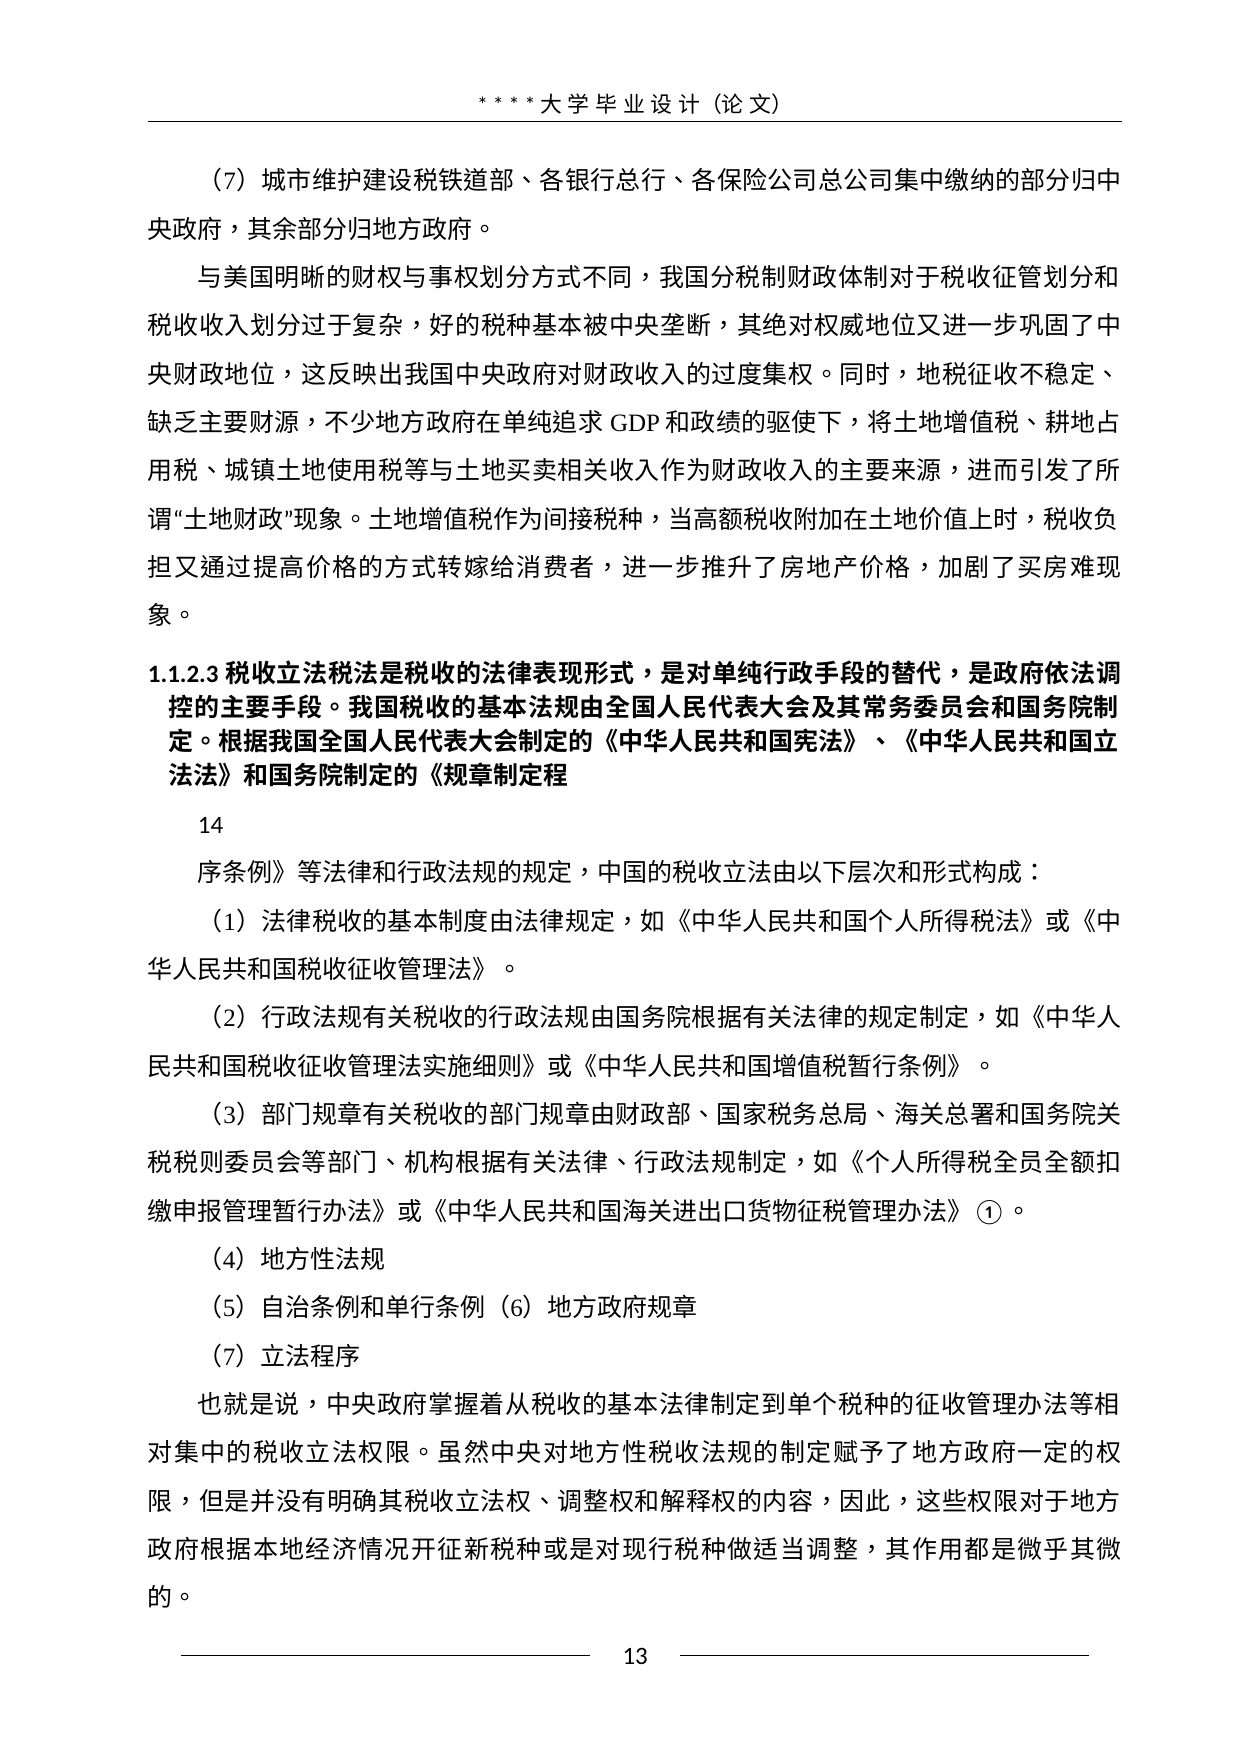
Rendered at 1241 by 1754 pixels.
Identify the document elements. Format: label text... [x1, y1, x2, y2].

text （2）行政法规有关税收的行政法规由国务院根据有关法律的规定制定，如《中华人民共和国税收征收管理法实施细则》或《中华人民共和国增值税暂行条例》。 [148, 985, 1122, 1081]
text （7）立法程序 [148, 1323, 1122, 1371]
text （3）部门规章有关税收的部门规章由财政部、国家税务总局、海关总署和国务院关税税则委员会等部门、机构根据有关法律、行政法规制定，如《个人所得税全员全额扣缴申报管理暂行办法》或《中华人民共和国海关进出口货物征税管理办法》①。 [148, 1081, 1122, 1226]
text （1）法律税收的基本制度由法律规定，如《中华人民共和国个人所得税法》或《中华人民共和国税收征收管理法》。 [148, 888, 1122, 985]
text 序条例》等法律和行政法规的规定，中国的税收立法由以下层次和形式构成： [148, 840, 1122, 888]
text （7）城市维护建设税铁道部、各银行总行、各保险公司总公司集中缴纳的部分归中央政府，其余部分归地方政府。 [148, 148, 1122, 244]
subtitle 1.1.2.3 税收立法税法是税收的法律表现形式，是对单纯行政手段的替代，是政府依法调控的主要手段。我国税收的基本法规由全国人民代表大会及其常务委员会和国务院制定。根据我国全国人民代表大会制定的《中华人民共和国宪法》、《中华人民共和国立法法》和国务院制定的《规章制定程 [148, 655, 1122, 791]
text 与美国明晰的财权与事权划分方式不同，我国分税制财政体制对于税收征管划分和税收收入划分过于复杂，好的税种基本被中央垄断，其绝对权威地位又进一步巩固了中央财政地位，这反映出我国中央政府对财政收入的过度集权。同时，地税征收不稳定、缺乏主要财源，不少地方政府在单纯追求GDP和政绩的驱使下，将土地增值税、耕地占用税、城镇土地使用税等与土地买卖相关收入作为财政收入的主要来源，进而引发了所谓“土地财政”现象。土地增值税作为间接税种，当高额税收附加在土地价值上时，税收负担又通过提高价格的方式转嫁给消费者，进一步推升了房地产价格，加剧了买房难现象。 [148, 244, 1122, 631]
text （4）地方性法规 [148, 1226, 1122, 1275]
text （5）自治条例和单行条例（6）地方政府规章 [148, 1275, 1122, 1323]
text 14 [148, 791, 1122, 840]
text 也就是说，中央政府掌握着从税收的基本法律制定到单个税种的征收管理办法等相对集中的税收立法权限。虽然中央对地方性税收法规的制定赋予了地方政府一定的权限，但是并没有明确其税收立法权、调整权和解释权的内容，因此，这些权限对于地方政府根据本地经济情况开征新税种或是对现行税种做适当调整，其作用都是微乎其微的。 [148, 1371, 1122, 1613]
